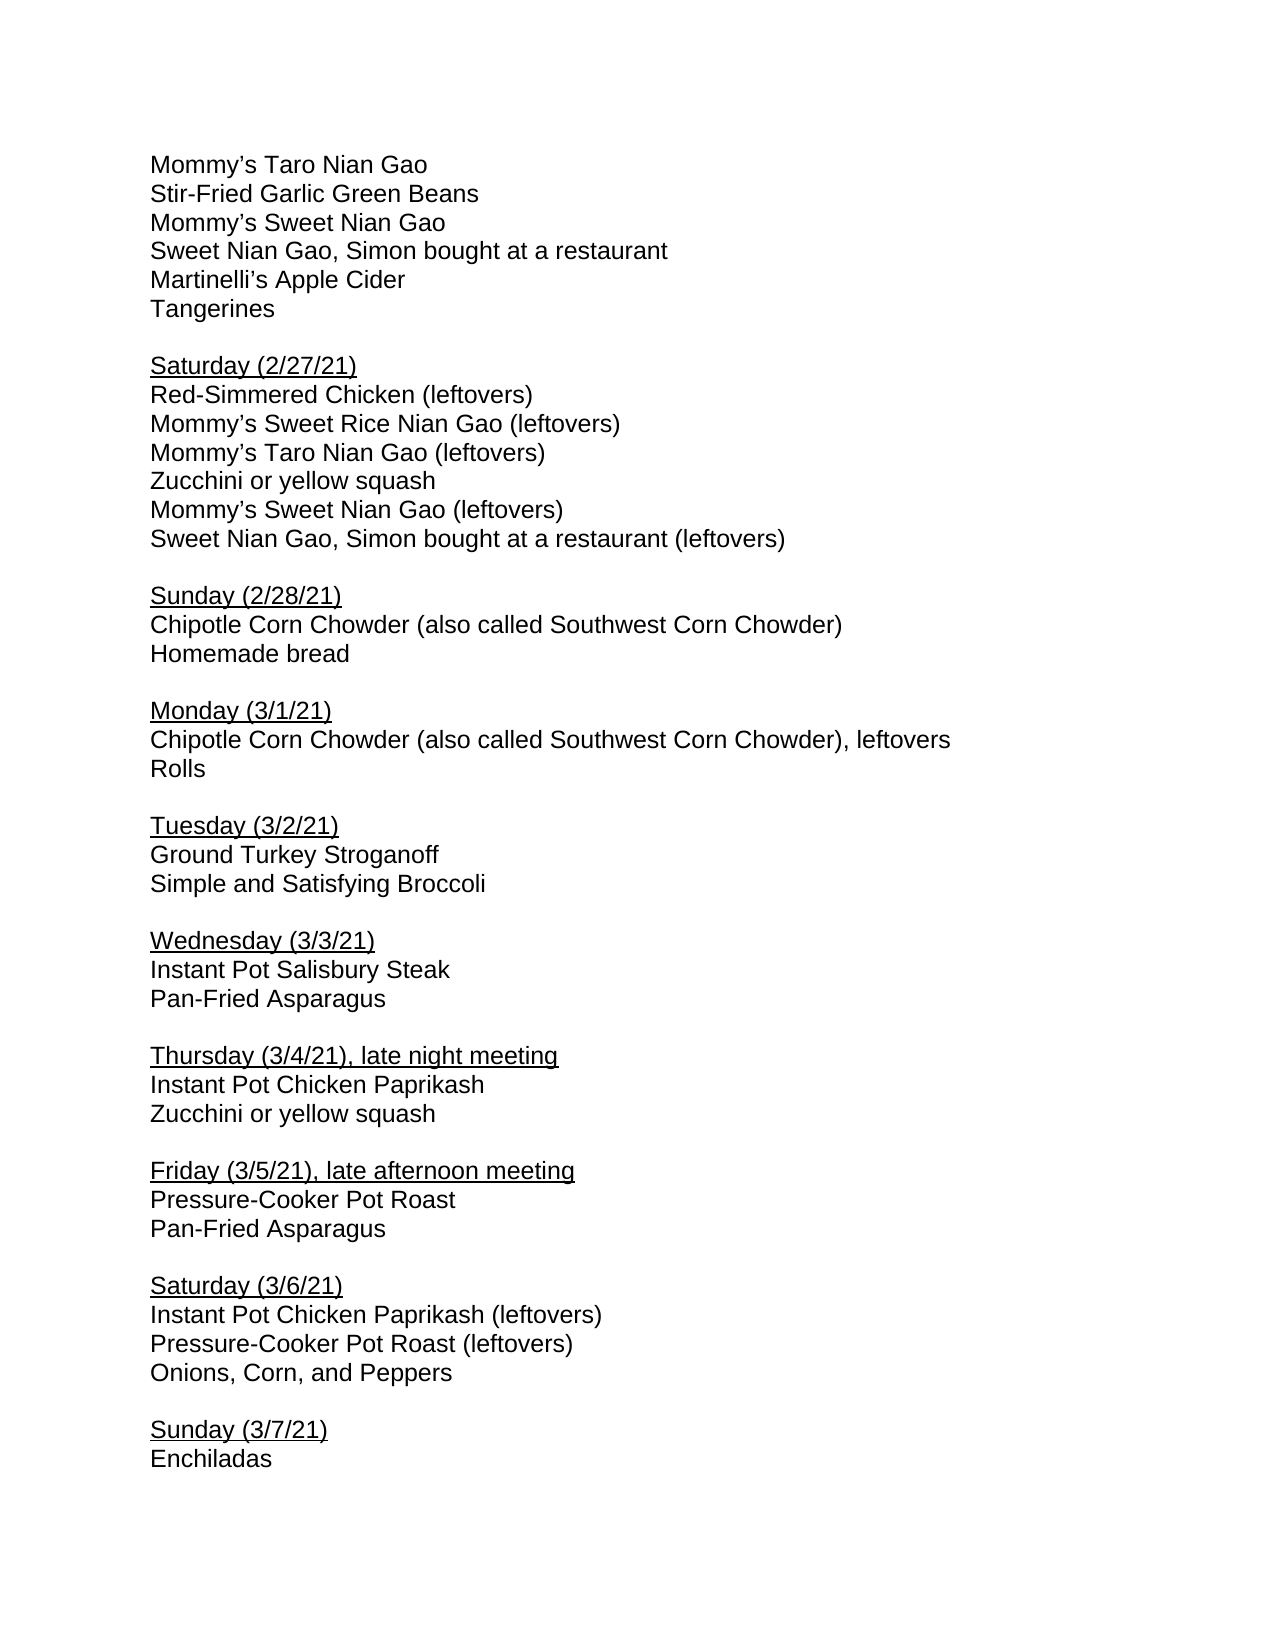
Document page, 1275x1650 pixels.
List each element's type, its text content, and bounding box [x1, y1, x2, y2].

text Mommy’s Sweet Nian Gao (leftovers) [150, 495, 1125, 524]
text Zucchini or yellow squash [150, 466, 1125, 495]
text Pressure-Cooker Pot Roast [150, 1185, 1125, 1214]
text Simple and Satisfying Broccoli [150, 869, 1125, 897]
text Pan-Fried Asparagus [150, 1214, 1125, 1242]
text Onions, Corn, and Peppers [150, 1357, 1125, 1386]
text Monday (3/1/21) [150, 696, 1125, 725]
text Enchiladas [150, 1444, 1125, 1472]
text Instant Pot Chicken Paprikash (leftovers) [150, 1300, 1125, 1329]
text Stir-Fried Garlic Green Beans [150, 179, 1125, 207]
text Saturday (2/27/21) [150, 351, 1125, 380]
text Red-Simmered Chicken (leftovers) [150, 380, 1125, 409]
text Instant Pot Chicken Paprikash [150, 1070, 1125, 1099]
text Sweet Nian Gao, Simon bought at a restaurant [150, 236, 1125, 265]
text Homemade bread [150, 639, 1125, 667]
text Zucchini or yellow squash [150, 1099, 1125, 1127]
text Wednesday (3/3/21) [150, 926, 1125, 955]
text Chipotle Corn Chowder (also called Southwest Corn Chowder), leftovers [150, 725, 1125, 754]
text Friday (3/5/21), late afternoon meeting [150, 1156, 1125, 1185]
text Mommy’s Sweet Rice Nian Gao (leftovers) [150, 409, 1125, 437]
text Tangerines [150, 294, 1125, 322]
text Sweet Nian Gao, Simon bought at a restaurant (leftovers) [150, 524, 1125, 552]
text Instant Pot Salisbury Steak [150, 955, 1125, 984]
text Pan-Fried Asparagus [150, 984, 1125, 1012]
text Mommy’s Sweet Nian Gao [150, 207, 1125, 236]
text Saturday (3/6/21) [150, 1271, 1125, 1300]
text Mommy’s Taro Nian Gao (leftovers) [150, 437, 1125, 466]
text Thursday (3/4/21), late night meeting [150, 1041, 1125, 1070]
text Tuesday (3/2/21) [150, 811, 1125, 840]
text Rolls [150, 754, 1125, 782]
text Mommy’s Taro Nian Gao [150, 150, 1125, 179]
text Martinelli’s Apple Cider [150, 265, 1125, 294]
text Sunday (3/7/21) [150, 1415, 1125, 1444]
text Pressure-Cooker Pot Roast (leftovers) [150, 1329, 1125, 1357]
text Sunday (2/28/21) [150, 581, 1125, 610]
text Chipotle Corn Chowder (also called Southwest Corn Chowder) [150, 610, 1125, 639]
text Ground Turkey Stroganoff [150, 840, 1125, 869]
